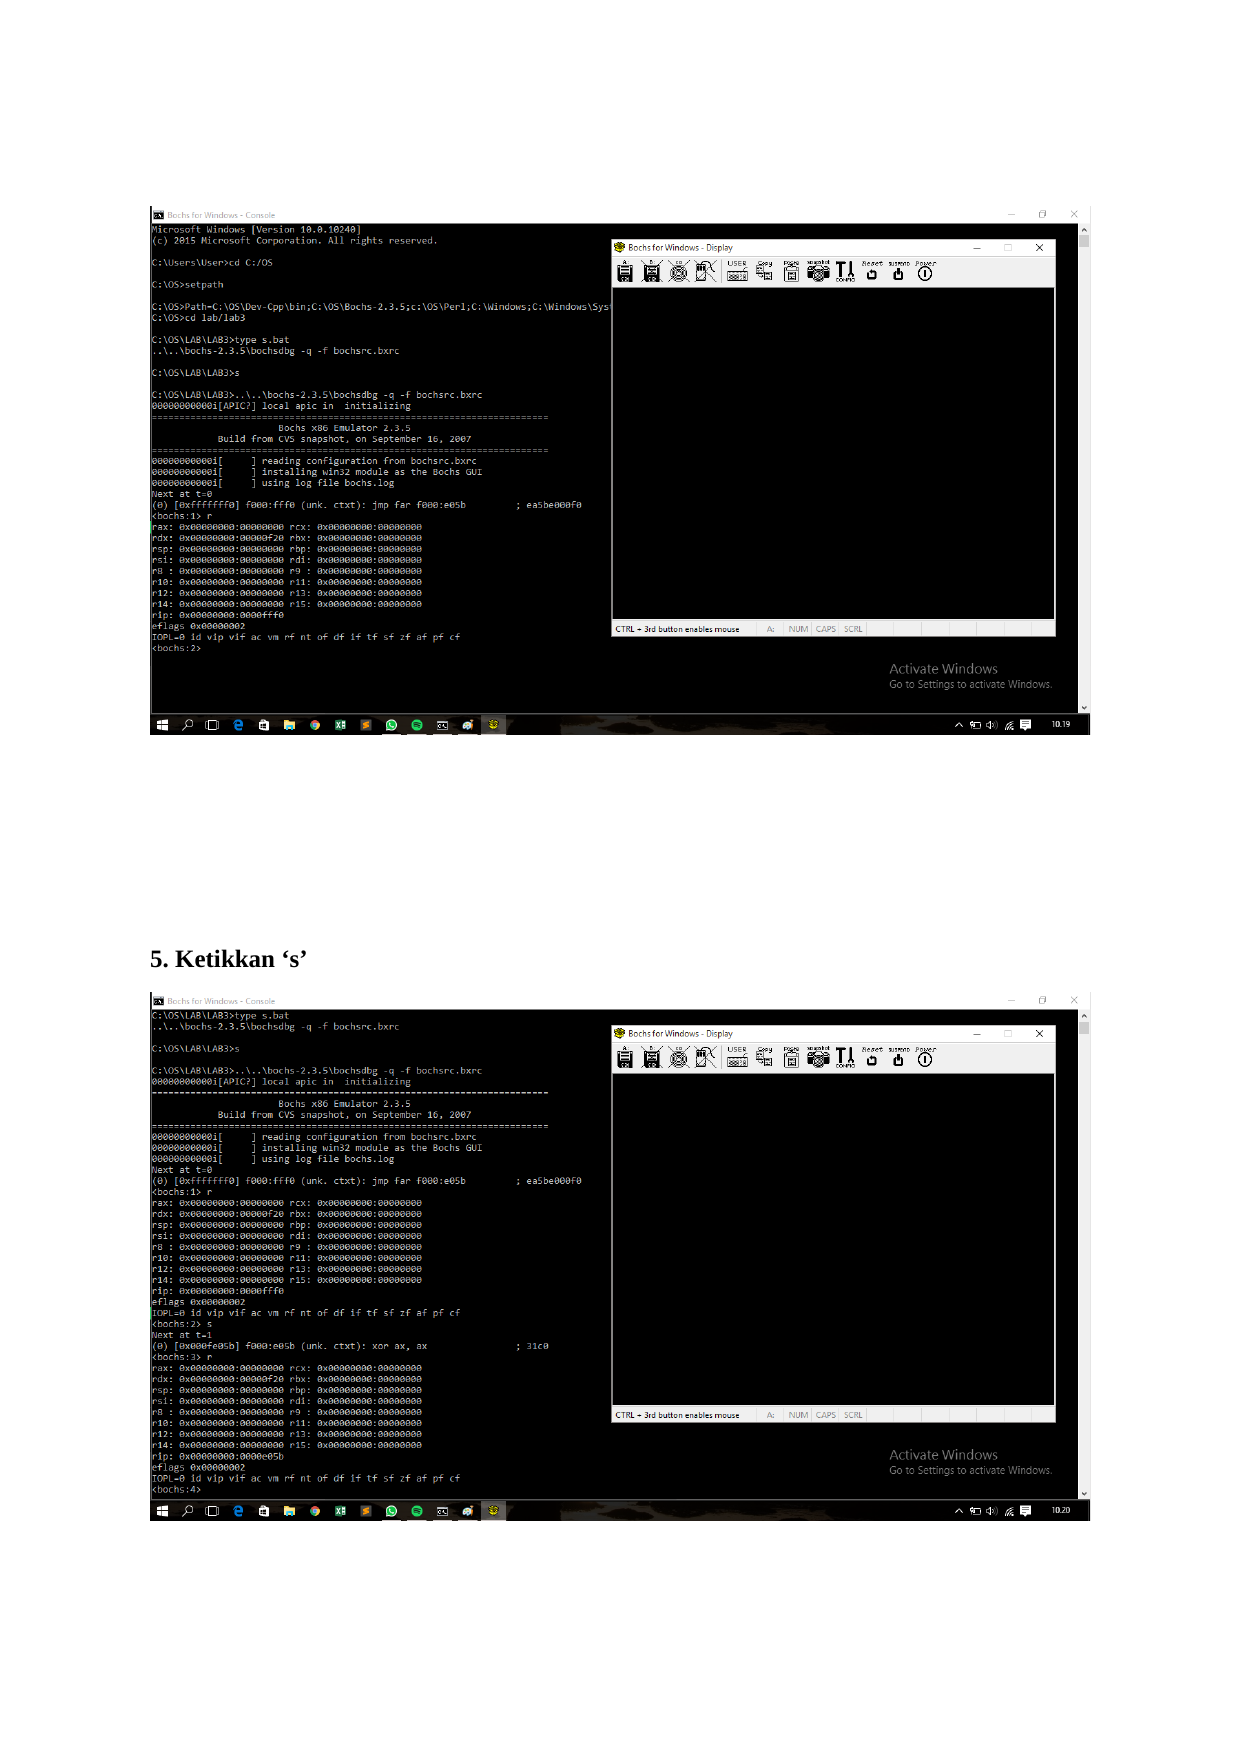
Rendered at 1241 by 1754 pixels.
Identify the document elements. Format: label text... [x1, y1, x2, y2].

picture [150, 992, 1091, 1521]
picture [150, 206, 1091, 735]
text 5. Ketikkan ‘s’ [150, 944, 1090, 973]
